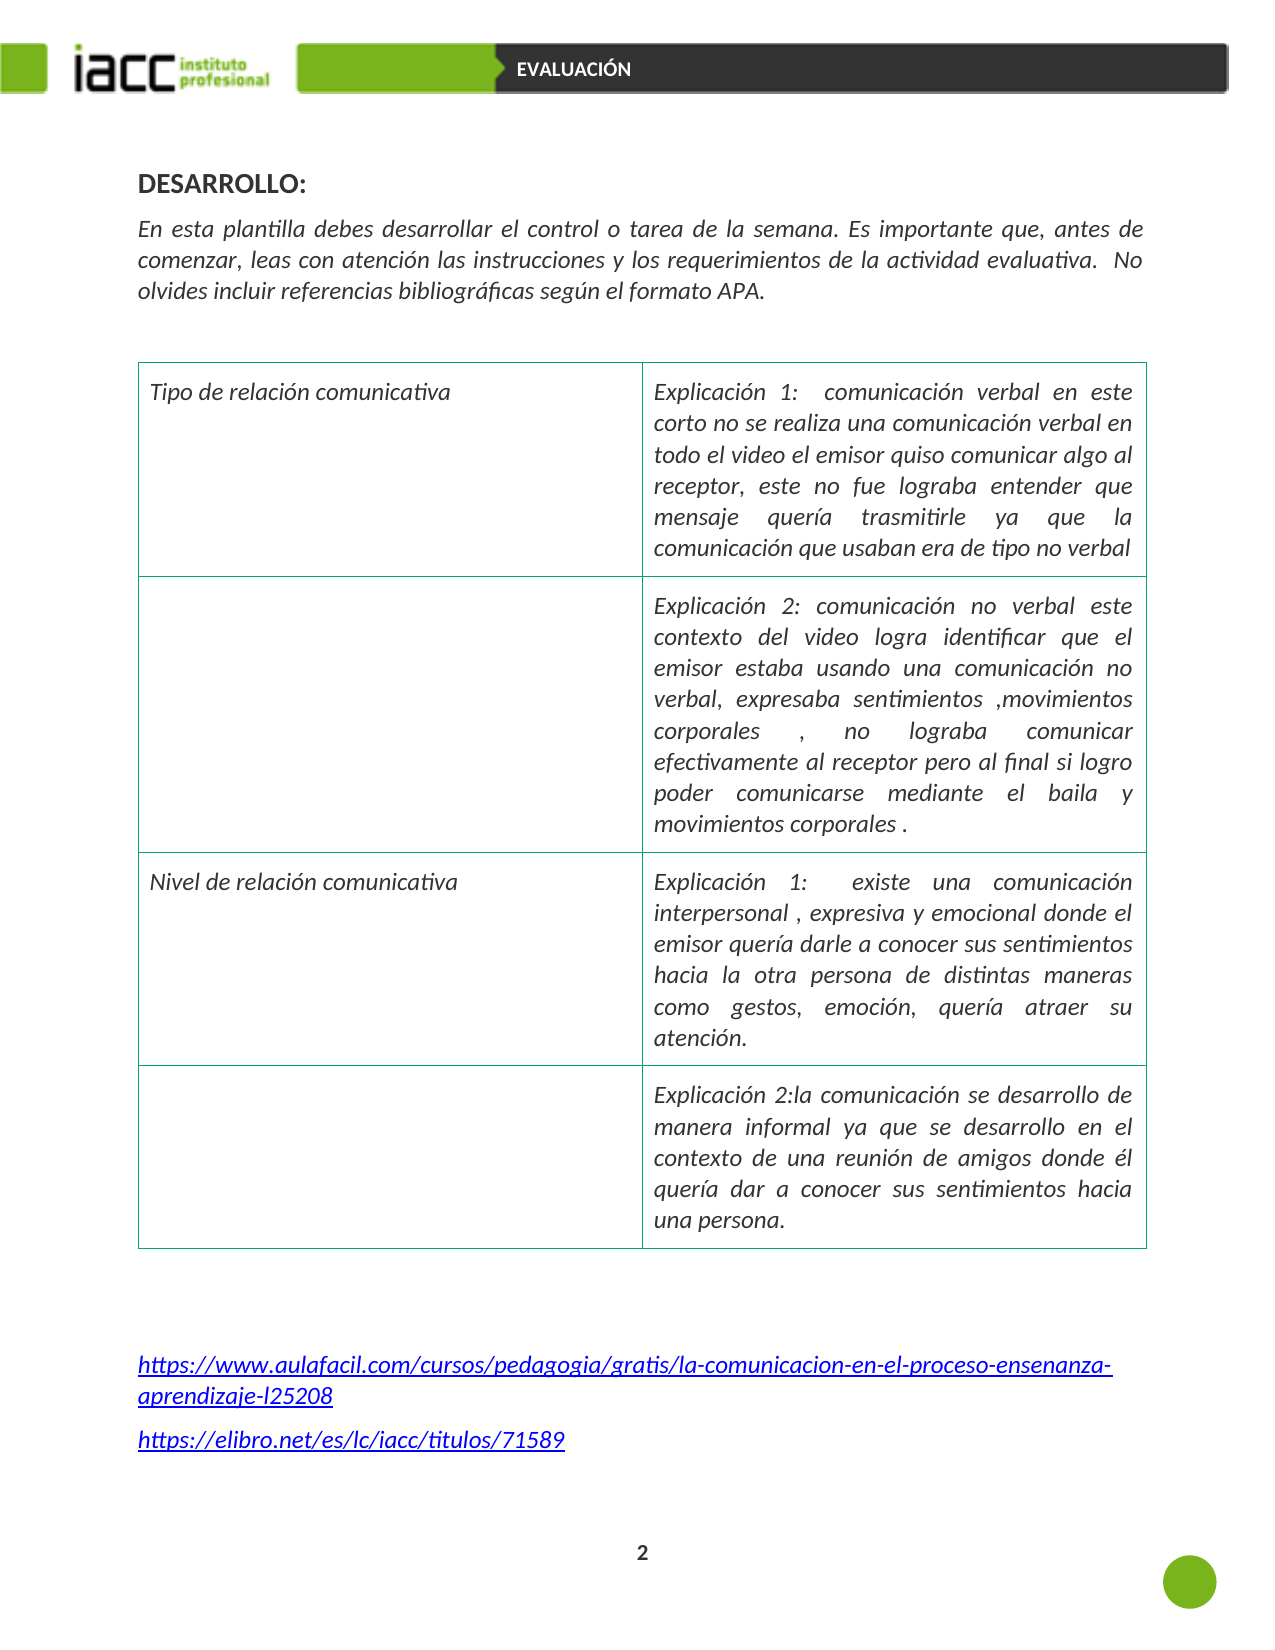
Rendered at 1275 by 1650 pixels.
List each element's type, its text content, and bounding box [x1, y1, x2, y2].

text https://www.aulafacil.com/cursos/pedagogia/gratis/la-comunicacion-en-el-proceso-ensenanza-aprendizaje-l25208 [138, 1348, 1147, 1411]
text https://elibro.net/es/lc/iacc/titulos/71589 [138, 1423, 1147, 1455]
table_cell Explicación 1: existe una comunicación interpersonal , expresiva y emocional donde el emisor quería darle a conocer sus sentimientos hacia la otra persona de distintas maneras como gestos, emoción, quería atraer su atención. [643, 853, 1146, 1065]
text DESARROLLO: [138, 168, 1147, 199]
table_cell Explicación 2: comunicación no verbal este contexto del video logra identificar que el emisor estaba usando una comunicación no verbal, expresaba sentimientos ,movimientos corporales , no lograba comunicar efectivamente al receptor pero al final si logro poder comunicarse mediante el baila y movimientos corporales . [643, 577, 1146, 852]
table_cell Nivel de relación comunicativa [139, 853, 642, 1065]
picture [0, 43, 1229, 94]
table_cell [139, 1066, 642, 1247]
table_header Tipo de relación comunicativa [139, 363, 642, 576]
table_header Explicación 1: comunicación verbal en este corto no se realiza una comunicación verbal en todo el video el emisor quiso comunicar algo al receptor, este no fue lograba entender que mensaje quería trasmitirle ya que la comunicación que usaban era de tipo no verbal [643, 363, 1146, 576]
table_cell [139, 577, 642, 852]
table_cell Explicación 2:la comunicación se desarrollo de manera informal ya que se desarrollo en el contexto de una reunión de amigos donde él quería dar a conocer sus sentimientos hacia una persona. [643, 1066, 1146, 1247]
text En esta plantilla debes desarrollar el control o tarea de la semana. Es importante que, antes de comenzar, leas con atención las instrucciones y los requerimientos de la actividad evaluativa. No olvides incluir referencias bibliográficas según el formato APA. [138, 212, 1147, 306]
